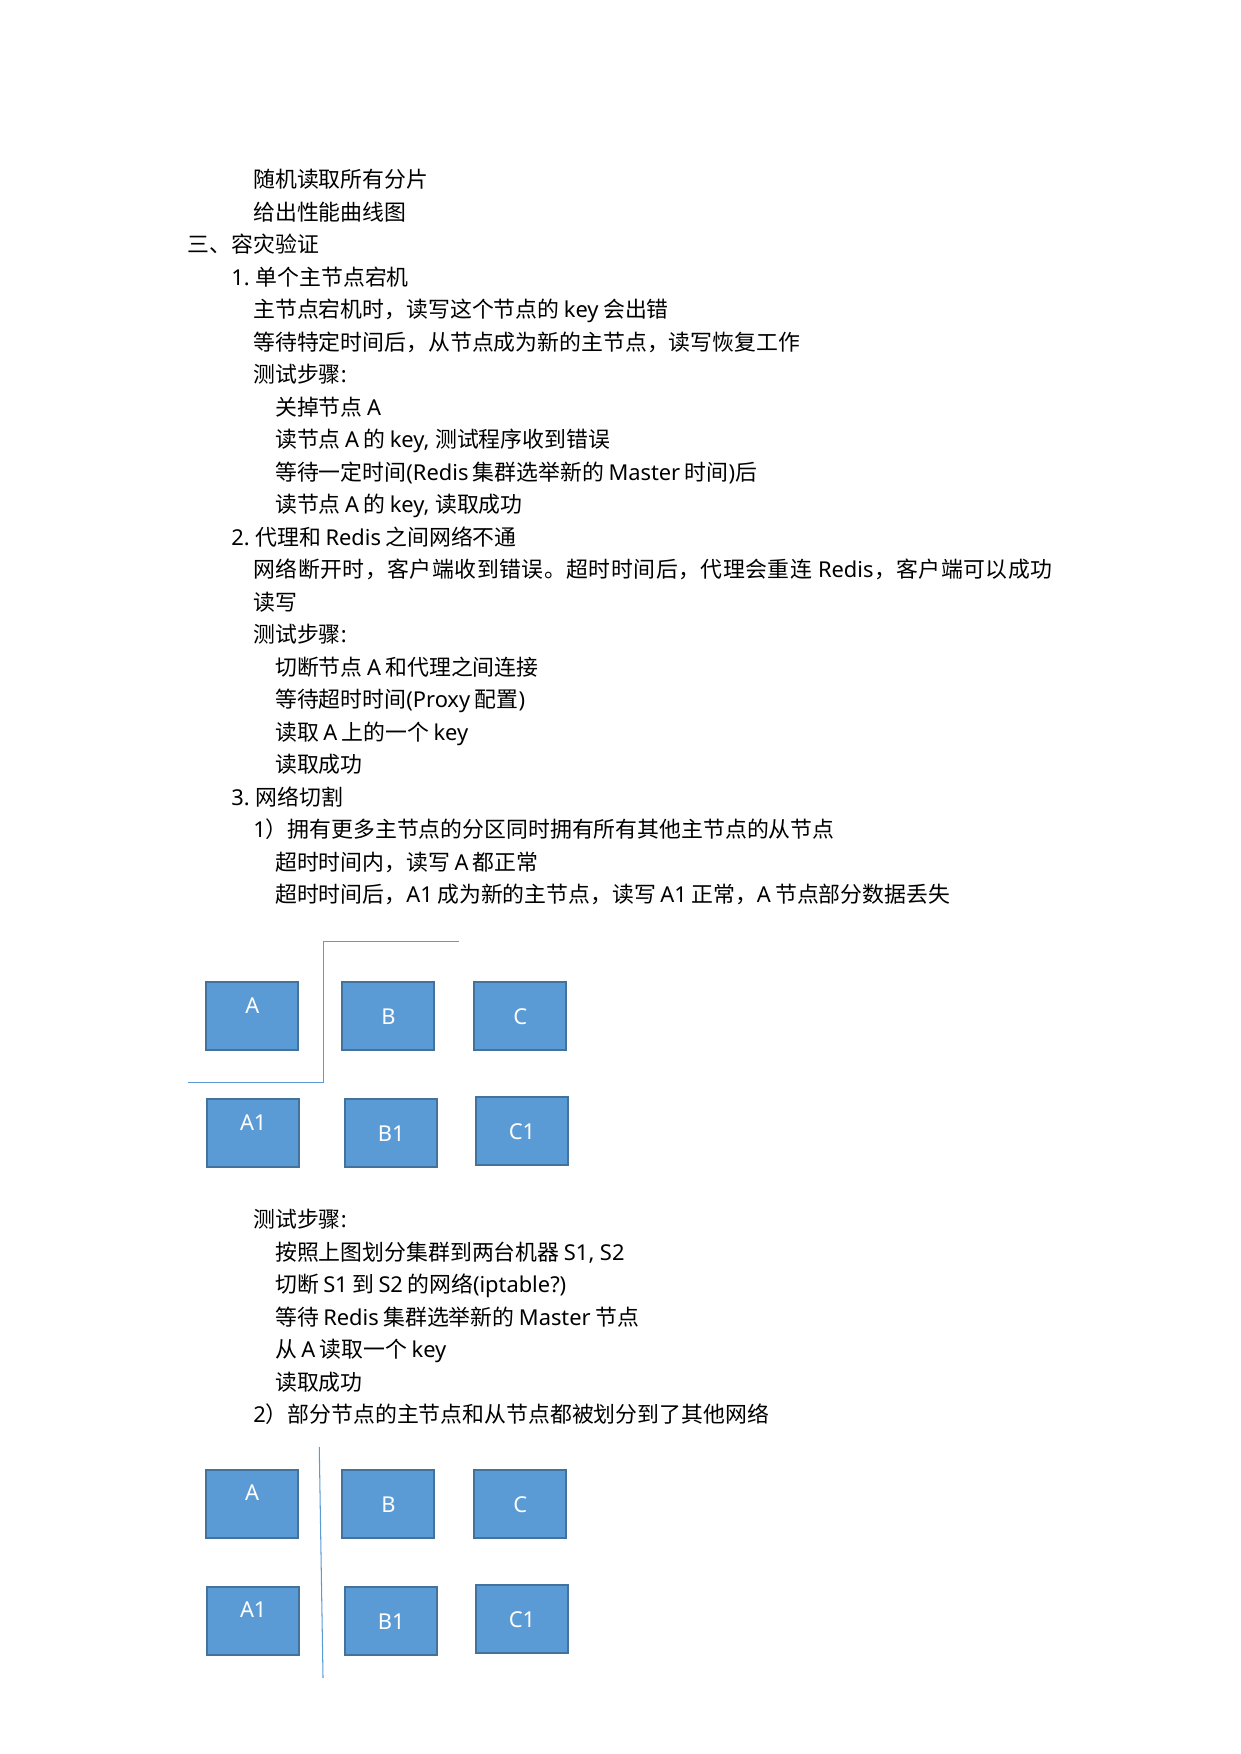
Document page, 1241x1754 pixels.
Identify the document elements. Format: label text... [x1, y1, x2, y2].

text 读取A上的一个key [275, 714, 1053, 747]
text 三、容灾验证 [187, 227, 1053, 259]
text 超时时间内，读写A都正常 [275, 844, 1053, 877]
text 切断S1到S2的网络(iptable?) [275, 1267, 1053, 1299]
text 等待一定时间(Redis集群选举新的Master时间)后 [275, 454, 1053, 487]
text 切断节点A和代理之间连接 [275, 649, 1053, 682]
text 读节点A的key, 测试程序收到错误 [275, 422, 1053, 454]
text 关掉节点A [275, 389, 1053, 422]
text 2. 代理和Redis之间网络不通 [231, 519, 1053, 552]
text 等待Redis集群选举新的Master节点 [275, 1299, 1053, 1332]
text 测试步骤: [253, 357, 1053, 389]
text 3. 网络切割 [231, 779, 1053, 812]
text 随机读取所有分片 [253, 162, 1053, 194]
text 给出性能曲线图 [253, 194, 1053, 227]
text 超时时间后，A1成为新的主节点，读写A1正常，A节点部分数据丢失 [275, 877, 1053, 909]
text 按照上图划分集群到两台机器S1, S2 [275, 1234, 1053, 1267]
text 主节点宕机时，读写这个节点的key会出错 [253, 292, 1053, 324]
text 网络断开时，客户端收到错误。超时时间后，代理会重连Redis，客户端可以成功读写 [253, 552, 1053, 617]
text 等待特定时间后，从节点成为新的主节点，读写恢复工作 [253, 324, 1053, 357]
text 1）拥有更多主节点的分区同时拥有所有其他主节点的从节点 [253, 812, 1053, 844]
text 读取成功 [275, 1364, 1053, 1397]
text 1. 单个主节点宕机 [187, 259, 1053, 292]
text 读节点A的key, 读取成功 [275, 487, 1053, 519]
text 等待超时时间(Proxy配置) [275, 682, 1053, 714]
text 测试步骤: [253, 1202, 1053, 1234]
text 读取成功 [275, 747, 1053, 779]
text 测试步骤: [253, 617, 1053, 649]
text 从A读取一个key [275, 1332, 1053, 1364]
text 2）部分节点的主节点和从节点都被划分到了其他网络 [253, 1397, 1053, 1429]
